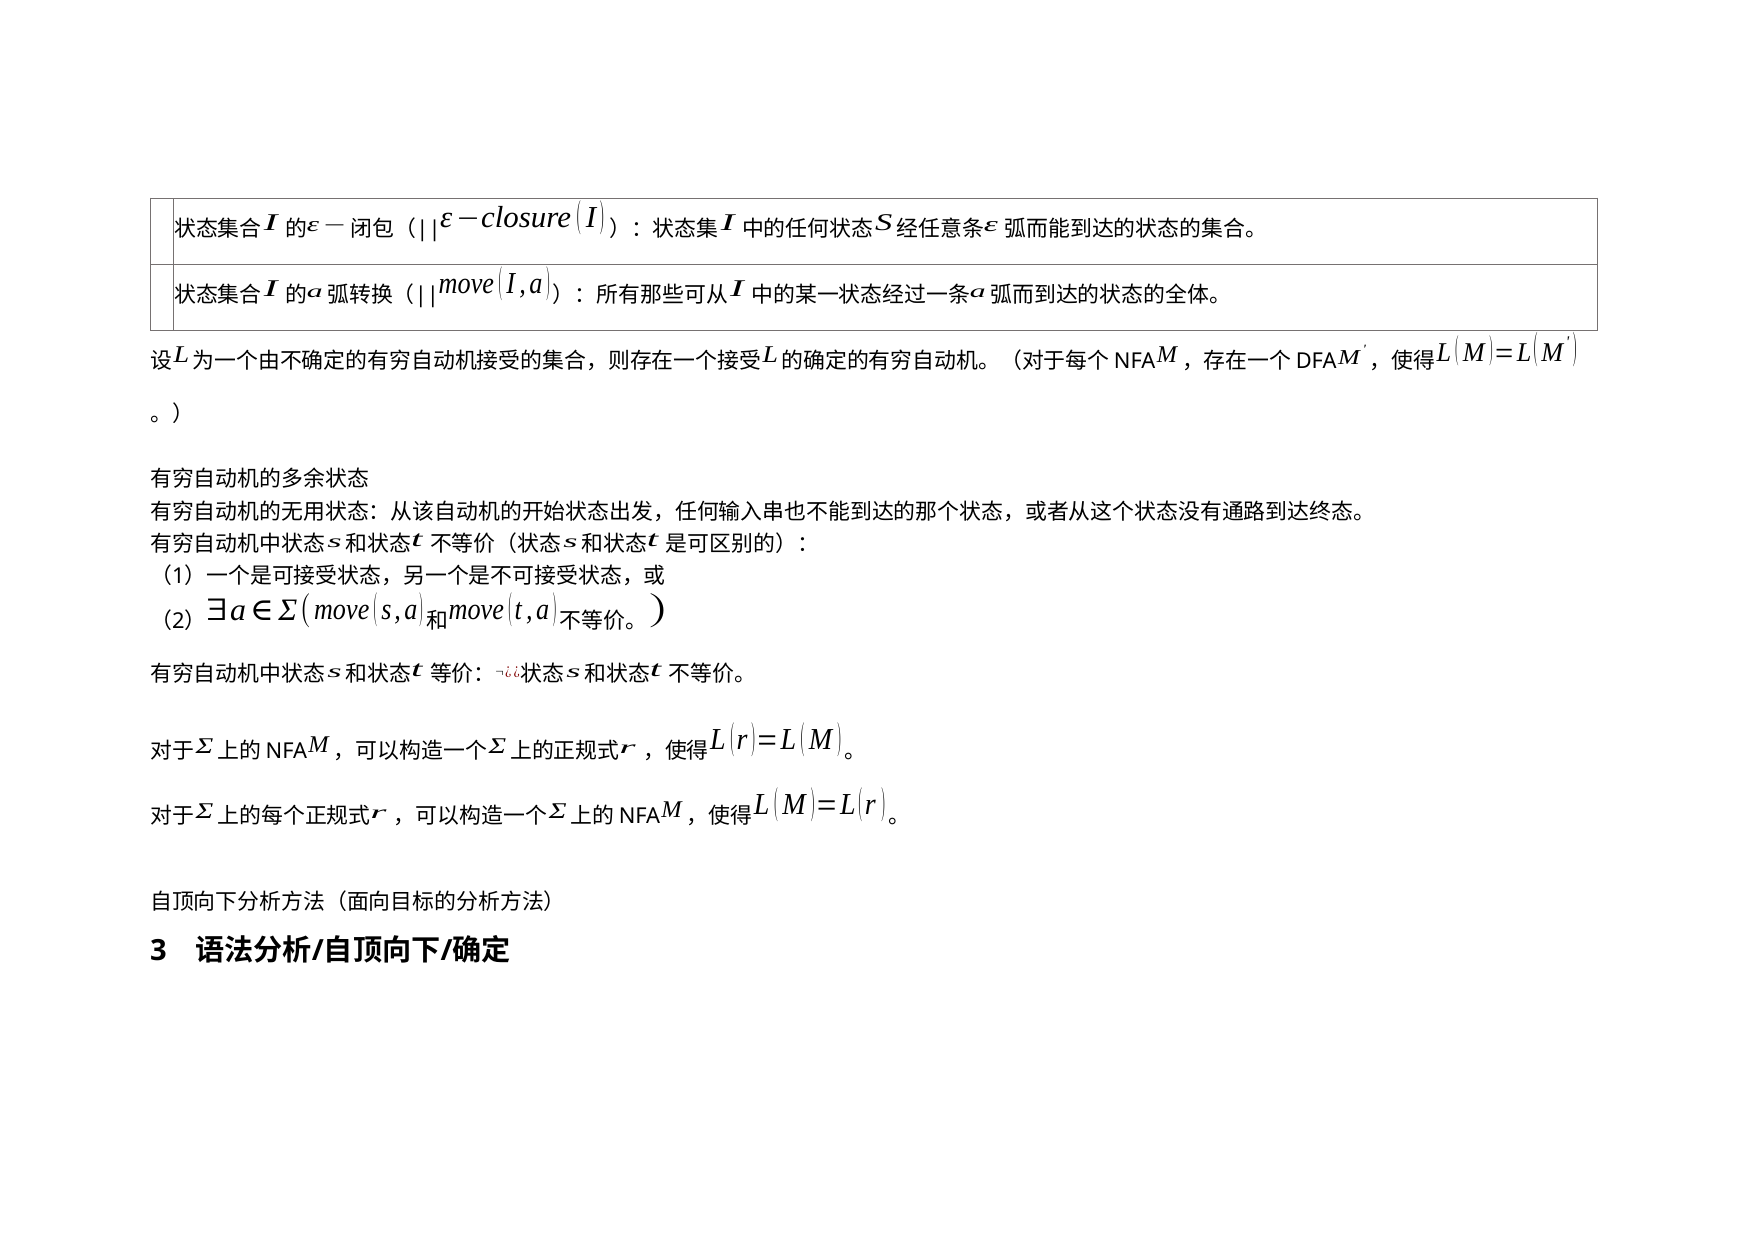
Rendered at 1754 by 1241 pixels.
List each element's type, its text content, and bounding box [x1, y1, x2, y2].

table_cell 状态集合的闭包（||）：状态集中的任何状态经任意条弧而能到达的状态的集合。 [174, 199, 1597, 264]
text 对于上的每个正规式，可以构造一个上的NFA，使得。 [150, 786, 1604, 851]
text 有穷自动机的无用状态：从该自动机的开始状态出发，任何输入串也不能到达的那个状态，或者从这个状态没有通路到达终态。 [150, 493, 1604, 526]
text 有穷自动机的多余状态 [150, 461, 1604, 493]
text 有穷自动机中状态和状态不等价（状态和状态是可区别的）： [150, 526, 1604, 558]
text 自顶向下分析方法（面向目标的分析方法） [150, 883, 1604, 916]
text 设为一个由不确定的有穷自动机接受的集合，则存在一个接受的确定的有穷自动机。（对于每个NFA，存在一个DFA，使得。） [150, 331, 1604, 428]
text 对于上的NFA，可以构造一个上的正规式，使得。 [150, 721, 1604, 786]
text （1）一个是可接受状态，另一个是不可接受状态，或 [150, 558, 1604, 591]
table_cell 状态集合的弧转换（||）：所有那些可从中的某一状态经过一条弧而到达的状态的全体。 [174, 265, 1597, 330]
subtitle 语法分析/自顶向下/确定 [150, 916, 1604, 981]
text （2）和不等价。 [150, 591, 1604, 656]
text 有穷自动机中状态和状态等价：状态和状态不等价。 [150, 656, 1604, 688]
table_cell [151, 265, 173, 330]
table_cell [151, 199, 173, 264]
